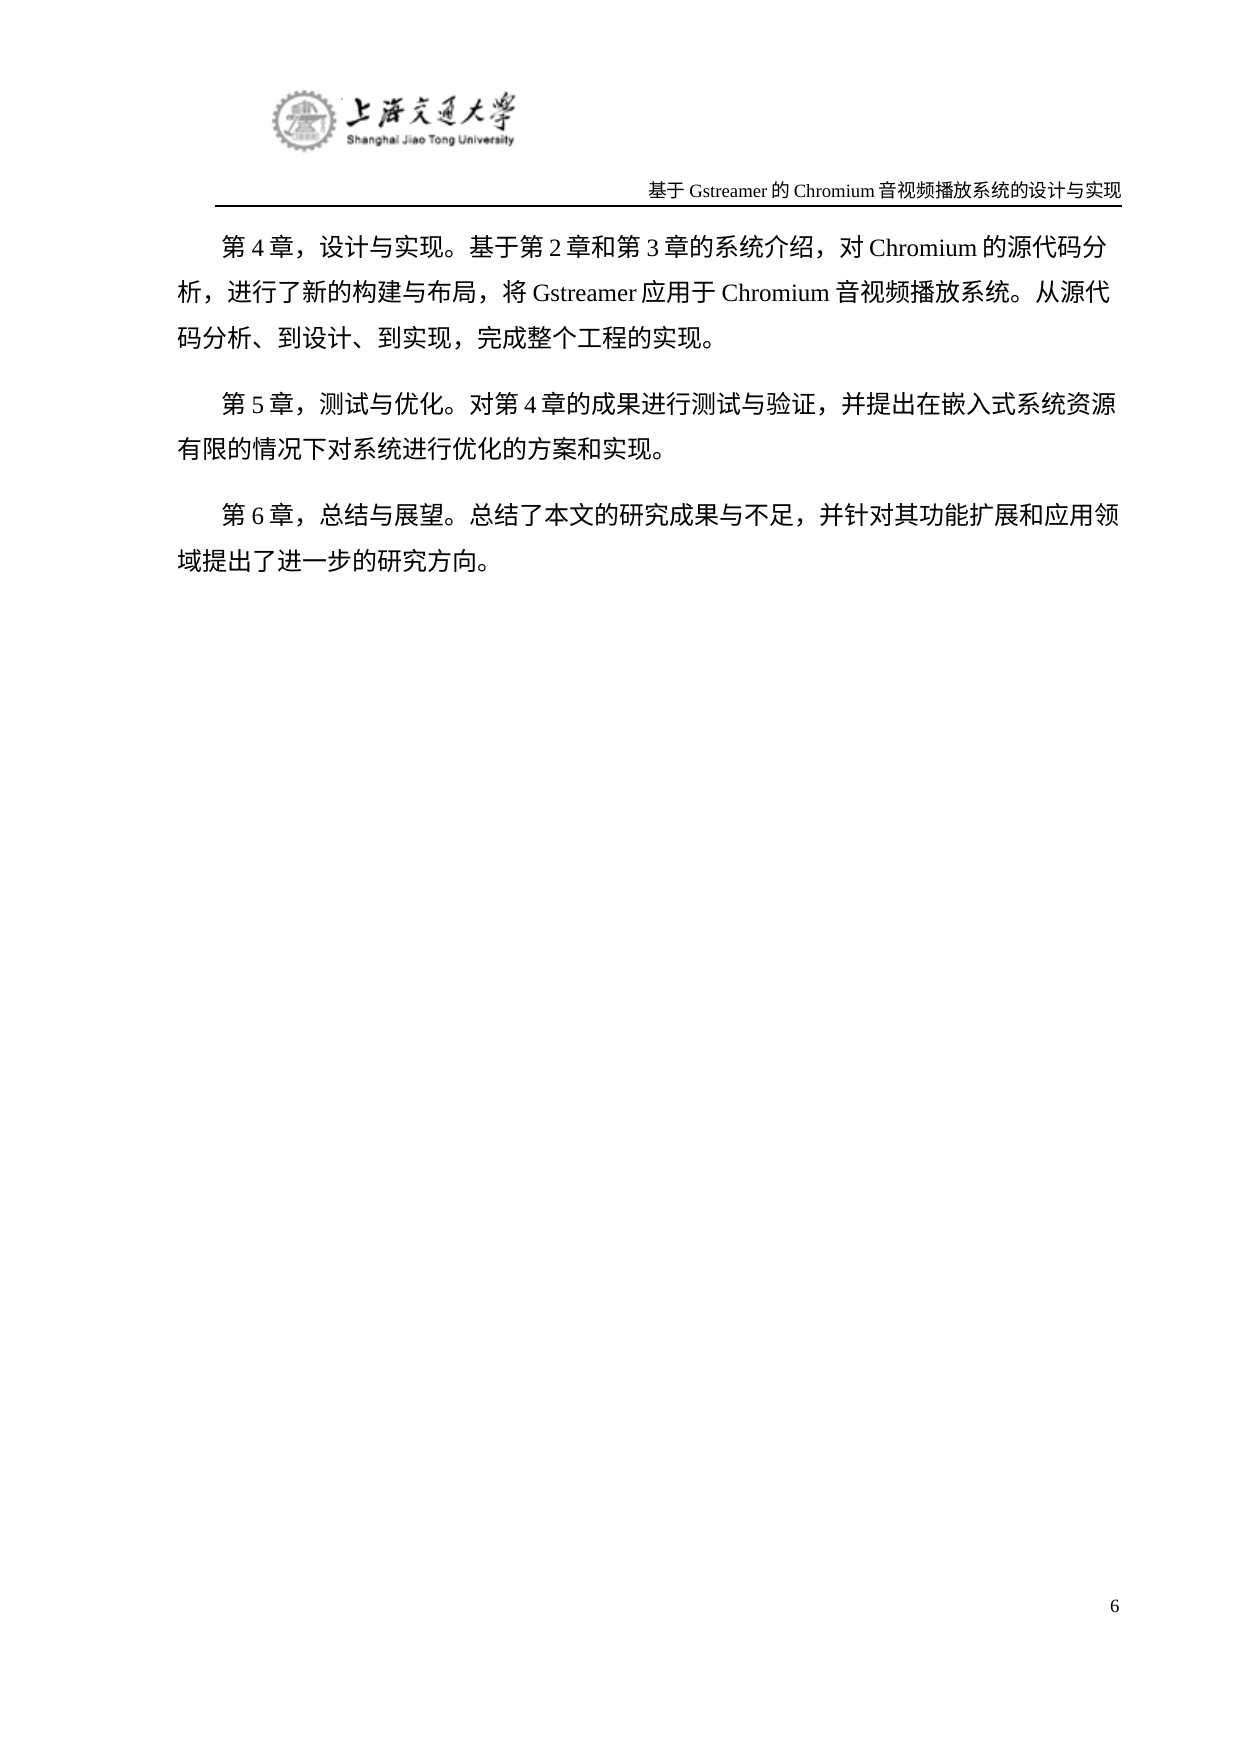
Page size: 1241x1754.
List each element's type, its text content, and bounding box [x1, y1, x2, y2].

picture [252, 73, 531, 156]
text 第5章，测试与优化。对第4章的成果进行测试与验证，并提出在嵌入式系统资源有限的情况下对系统进行优化的方案和实现。 [177, 384, 1122, 466]
text 第4章，设计与实现。基于第2章和第3章的系统介绍，对Chromium的源代码分析，进行了新的构建与布局，将Gstreamer应用于Chromium音视频播放系统。从源代码分析、到设计、到实现，完成整个工程的实现。 [177, 228, 1122, 354]
text 第6章，总结与展望。总结了本文的研究成果与不足，并针对其功能扩展和应用领域提出了进一步的研究方向。 [177, 496, 1122, 577]
